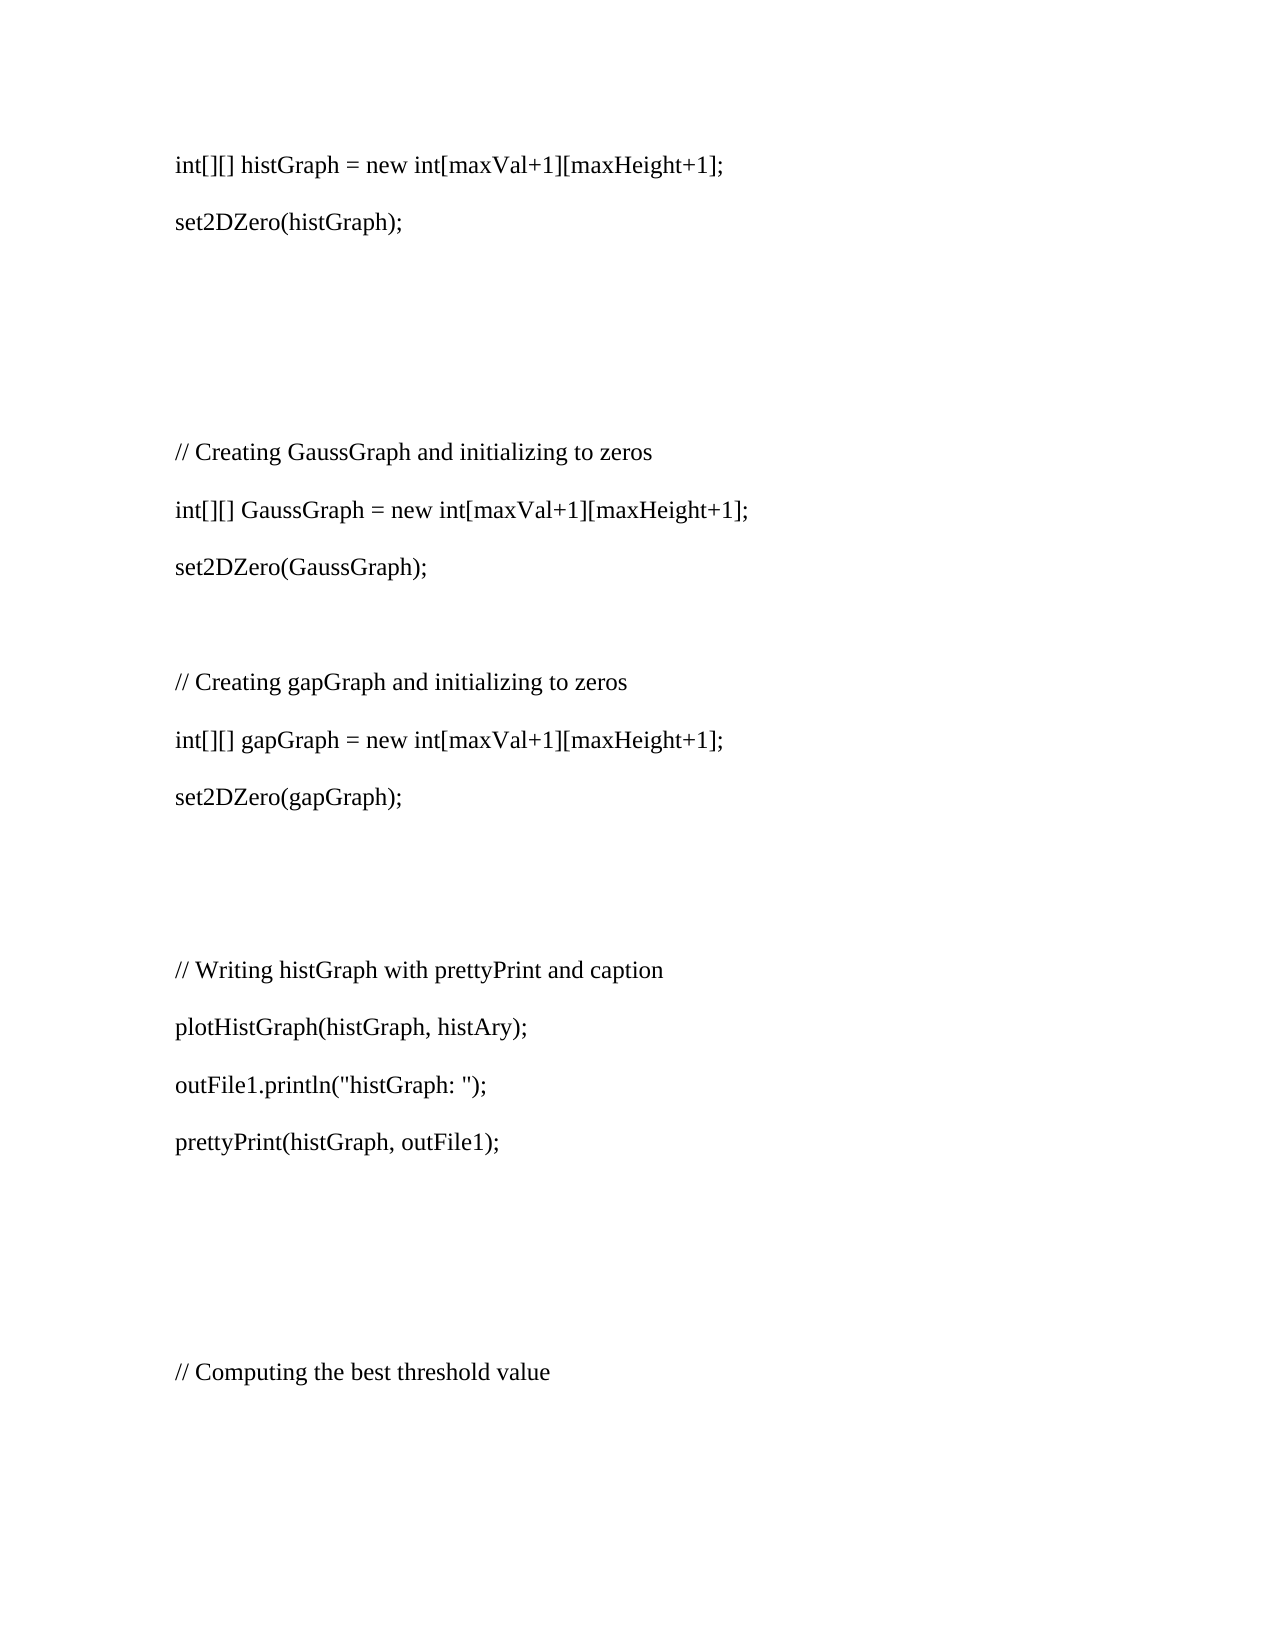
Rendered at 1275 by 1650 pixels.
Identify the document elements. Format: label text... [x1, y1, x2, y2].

text // Writing histGraph with prettyPrint and caption [150, 955, 1125, 984]
text plotHistGraph(histGraph, histAry); [150, 1012, 1125, 1041]
text // Computing the best threshold value [150, 1357, 1125, 1386]
text int[][] GaussGraph = new int[maxVal+1][maxHeight+1]; [150, 495, 1125, 524]
text outFile1.println("histGraph: "); [150, 1070, 1125, 1099]
text // Creating gapGraph and initializing to zeros [150, 667, 1125, 696]
text set2DZero(GaussGraph); [150, 552, 1125, 581]
text set2DZero(histGraph); [150, 207, 1125, 236]
text int[][] histGraph = new int[maxVal+1][maxHeight+1]; [150, 150, 1125, 179]
text // Creating GaussGraph and initializing to zeros [150, 437, 1125, 466]
text prettyPrint(histGraph, outFile1); [150, 1127, 1125, 1156]
text int[][] gapGraph = new int[maxVal+1][maxHeight+1]; [150, 725, 1125, 754]
text set2DZero(gapGraph); [150, 782, 1125, 811]
